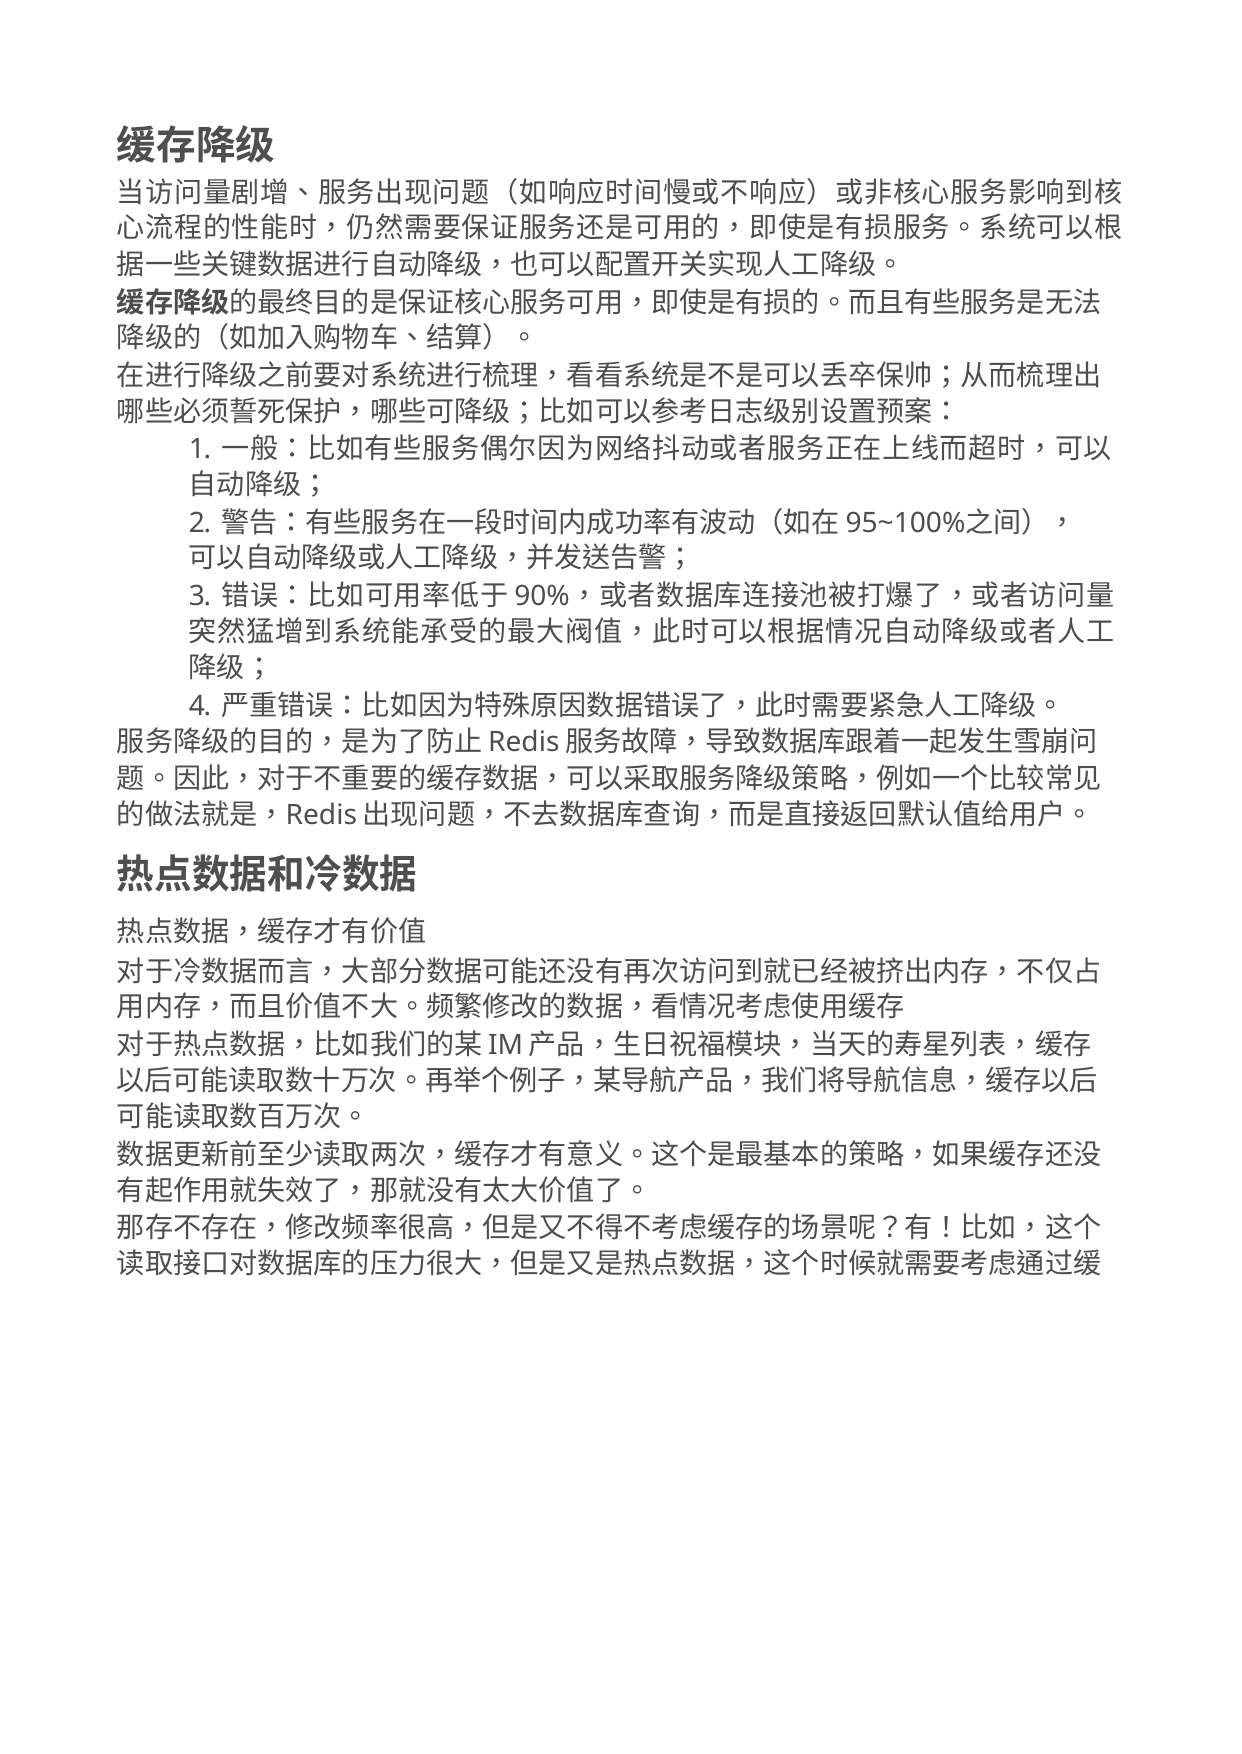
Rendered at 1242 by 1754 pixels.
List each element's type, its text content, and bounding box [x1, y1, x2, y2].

text 对于热点数据，比如我们的某IM产品，生日祝福模块，当天的寿星列表，缓存 以后可能读取数十万次。再举个例子，某导航产品，我们将导航信息，缓存以后可能读取数百万次。 [117, 1025, 1124, 1135]
text 当访问量剧增、服务出现问题（如响应时间慢或不响应）或非核心服务影响到核心流程的性能时，仍然需要保证服务还是可用的，即使是有损服务。系统可以根据一些关键数据进行自动降级，也可以配置开关实现人工降级。 [117, 173, 1124, 283]
list 错误：比如可用率低于90%，或者数据库连接池被打爆了，或者访问量突然猛增到系统能承受的最大阀值，此时可以根据情况自动降级或者人工降级； [188, 577, 1114, 686]
text 数据更新前至少读取两次，缓存才有意义。这个是最基本的策略，如果缓存还没有起作用就失效了，那就没有太大价值了。 [117, 1135, 1124, 1208]
text 缓存降级的最终目的是保证核心服务可用，即使是有损的。而且有些服务是无法降级的（如加入购物车、结算）。 [117, 283, 1124, 356]
list 一般：比如有些服务偶尔因为网络抖动或者服务正在上线而超时，可以自动降级； [188, 430, 1113, 503]
text 在进行降级之前要对系统进行梳理，看看系统是不是可以丢卒保帅；从而梳理出哪些必须誓死保护，哪些可降级；比如可以参考日志级别设置预案： [117, 357, 1124, 429]
text 热点数据，缓存才有价值 [117, 902, 1135, 951]
list 警告：有些服务在一段时间内成功率有波动（如在95~100%之间）， 可以自动降级或人工降级，并发送告警； [188, 503, 1100, 576]
text 题。因此，对于不重要的缓存数据，可以采取服务降级策略，例如一个比较常见的做法就是，Redis出现问题，不去数据库查询，而是直接返回默认值给用户。 [117, 760, 1124, 833]
text 那存不存在，修改频率很高，但是又不得不考虑缓存的场景呢？有！比如，这个读取接口对数据库的压力很大，但是又是热点数据，这个时候就需要考虑通过缓 [117, 1209, 1124, 1282]
subtitle 缓存降级 [117, 104, 1135, 173]
text 对于冷数据而言，大部分数据可能还没有再次访问到就已经被挤出内存，不仅占用内存，而且价值不大。频繁修改的数据，看情况考虑使用缓存 [117, 952, 1124, 1025]
subtitle 热点数据和冷数据 [117, 833, 1135, 902]
list 严重错误：比如因为特殊原因数据错误了，此时需要紧急人工降级。 服务降级的目的，是为了防止Redis服务故障，导致数据库跟着一起发生雪崩问 [117, 687, 1112, 759]
